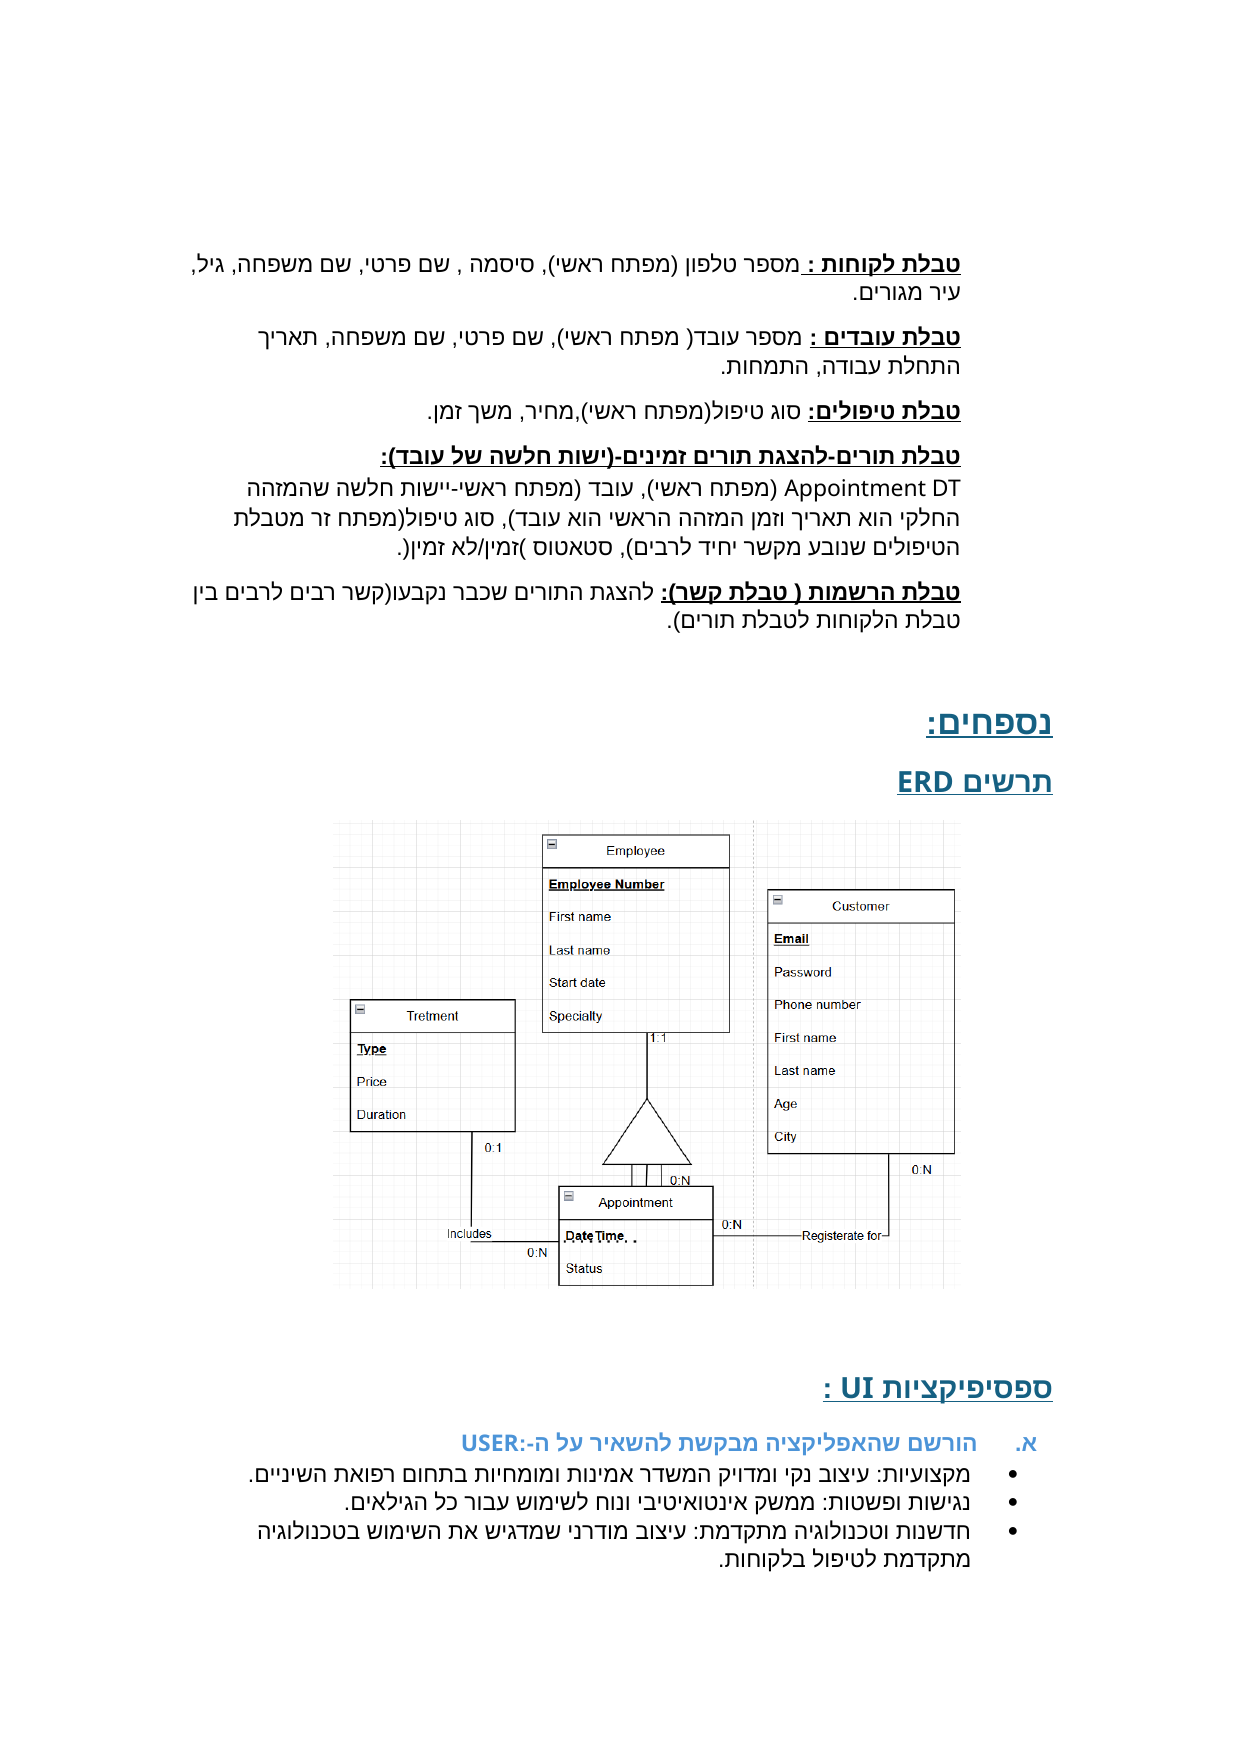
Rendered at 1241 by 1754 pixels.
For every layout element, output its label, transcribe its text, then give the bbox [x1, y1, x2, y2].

picture [333, 820, 961, 1289]
text נספחים: [187, 703, 1053, 741]
text טבלת עובדים : מספר עובד( מפתח ראשי), שם פרטי, שם משפחה, תאריך התחלת עבודה, התמחות. [187, 324, 961, 379]
text טבלת הרשמות ( טבלת קשר): להצגת התורים שכבר נקבעו(קשר רבים לרבים בין טבלת הלקוחות לטבלת תורים). [187, 579, 961, 633]
text טבלת טיפולים: סוג טיפול(מפתח ראשי),מחיר, משך זמן. [187, 398, 961, 424]
text טבלת לקוחות : מספר טלפון (מפתח ראשי), סיסמה , שם פרטי, שם משפחה, גיל, עיר מגורים. [187, 251, 961, 306]
text טבלת תורים-להצגת תורים זמינים-(ישות חלשה של עובד): Appointment DT (מפתח ראשי), עובד (מפתח ראשי-יישות חלשה שהמזהה החלקי הוא תאריך וזמן המזהה הראשי הוא עובד), סוג טיפול(מפתח זר מטבלת הטיפולים שנובע מקשר יחיד לרבים), סטאטוס )זמין/לא זמין(. [187, 443, 961, 560]
list חדשנות וטכנולוגיה מתקדמת: עיצוב מודרני שמדגיש את השימוש בטכנולוגיה מתקדמת לטיפול בלקוחות. [187, 1518, 1009, 1573]
list נגישות ופשטות: ממשק אינטואיטיבי ונוח לשימוש עבור כל הגילאים. [187, 1489, 1009, 1516]
text ספסיפיקציות UI : [187, 1368, 1053, 1407]
list מקצועיות: עיצוב נקי ומדויק המשדר אמינות ומומחיות בתחום רפואת השיניים. [187, 1461, 1009, 1487]
text תרשים ERD [187, 761, 1053, 801]
list הורשם שהאפליקציה מבקשת להשאיר על ה-:USER [187, 1427, 1015, 1458]
